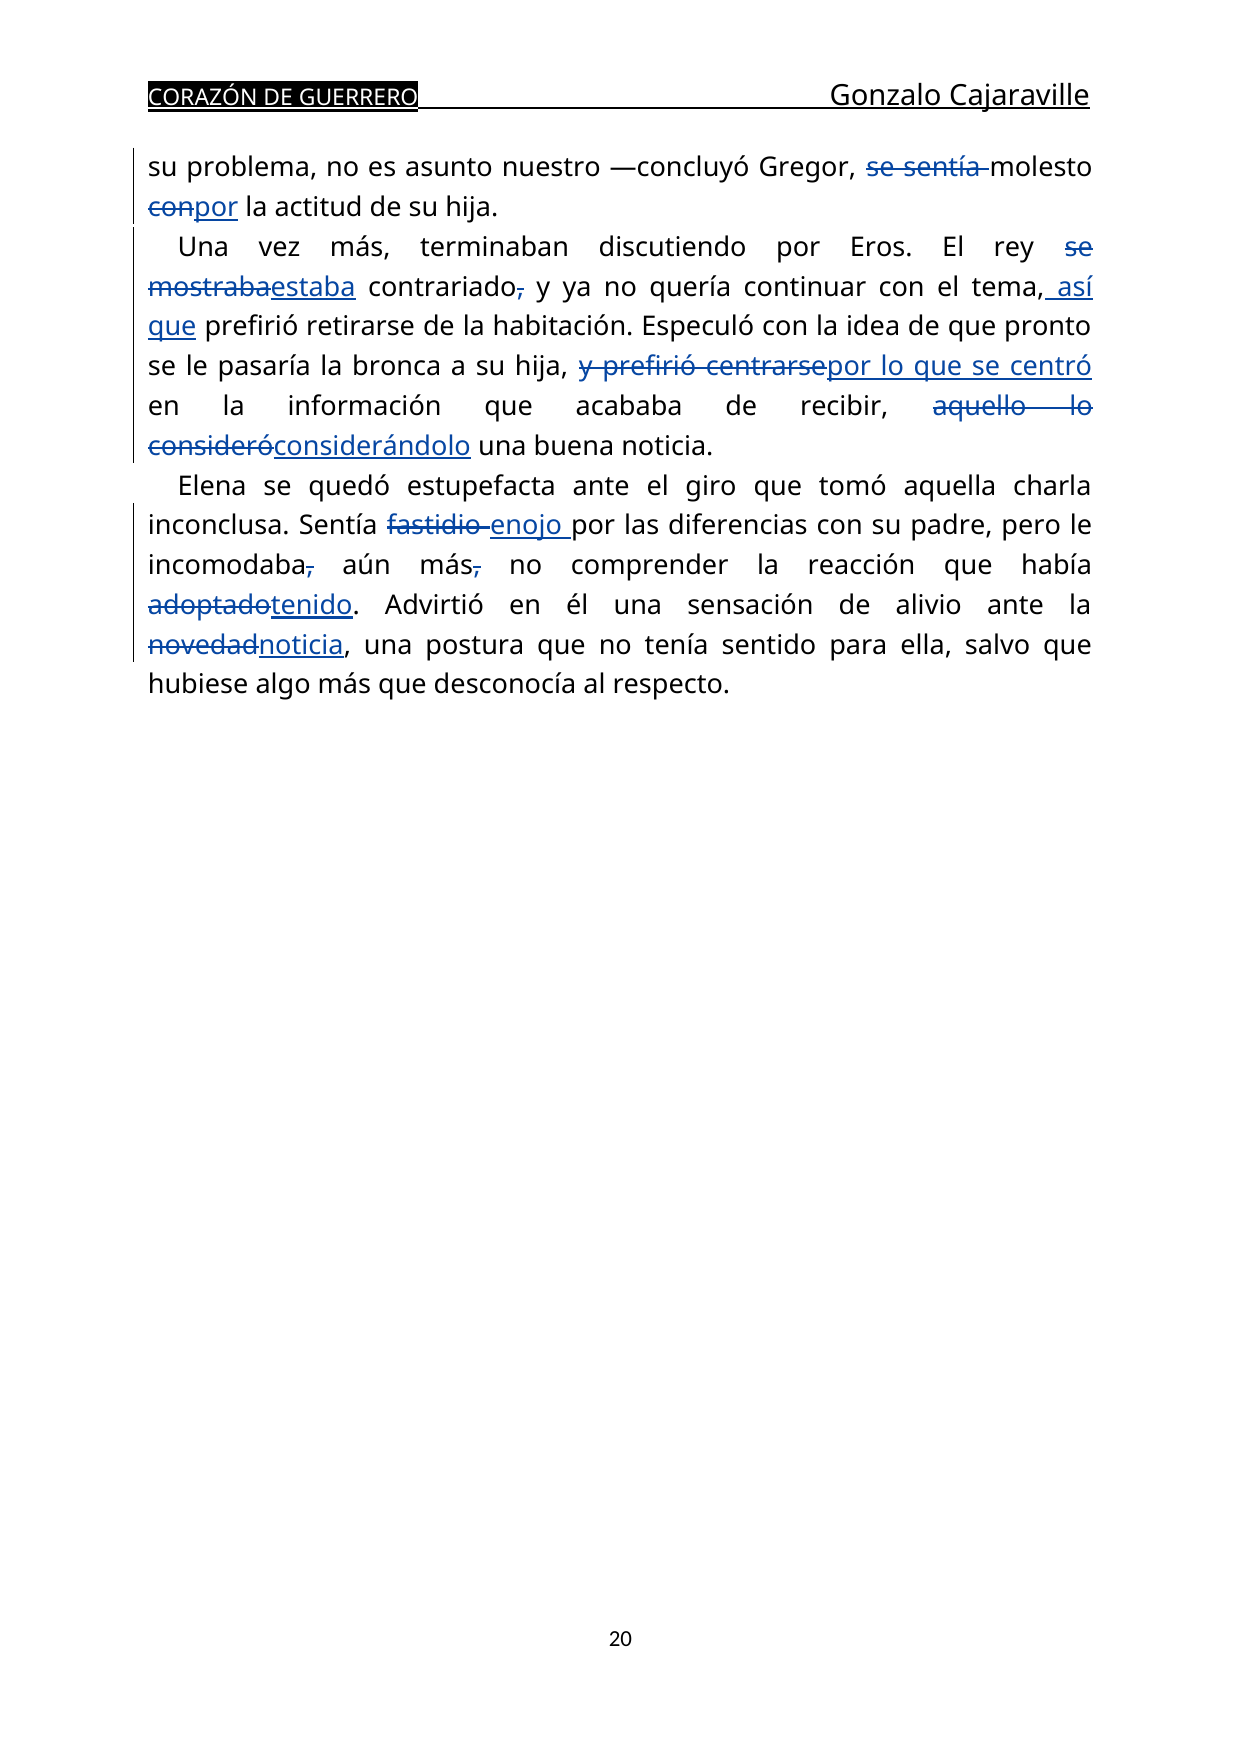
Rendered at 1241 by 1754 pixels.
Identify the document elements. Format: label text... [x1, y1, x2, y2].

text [148, 148, 1092, 224]
text Elena se quedó estupefacta ante el giro que tomó aquella charla inconclusa. Sentía por las diferencias con su padre, pero le incomodaba aún más no comprender la reacción que había . Advirtió en él una sensación de alivio ante la , una postura que no tenía sentido para ella, salvo que hubiese algo más que desconocía al respecto. [148, 466, 1092, 702]
text Una vez más, terminaban discutiendo por Eros. El rey contrariado y ya no quería continuar con el tema, prefirió retirarse de la habitación. Especuló con la idea de que pronto se le pasaría la bronca a su hija, en la información que acababa de recibir, una buena noticia. [148, 227, 1092, 463]
